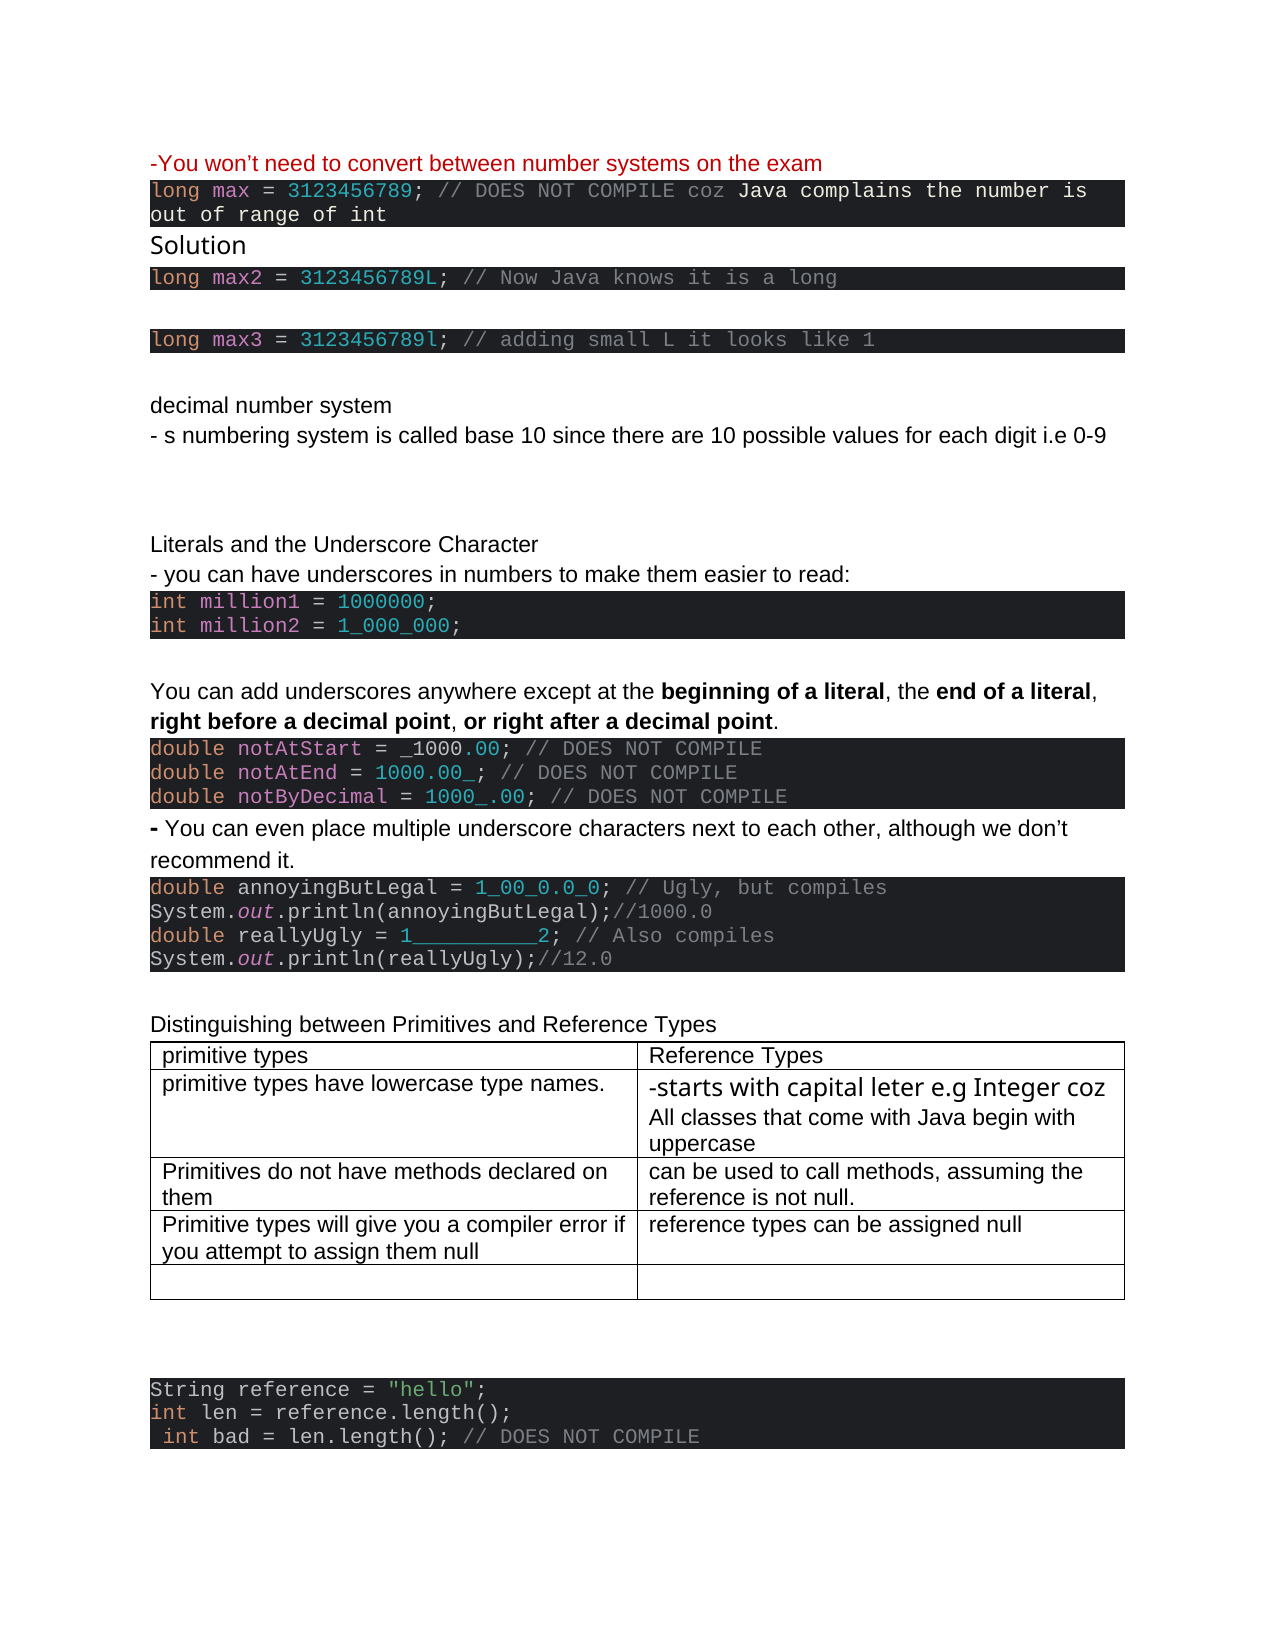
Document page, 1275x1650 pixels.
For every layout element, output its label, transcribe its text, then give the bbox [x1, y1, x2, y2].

text int million1 = 1000000; int million2 = 1_000_000; [150, 591, 1125, 639]
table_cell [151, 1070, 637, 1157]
text double notAtStart = _1000.00; // DOES NOT COMPILE double notAtEnd = 1000.00_; // DOES NOT COMPILE double notByDecimal = 1000_.00; // DOES NOT COMPILE [150, 738, 1125, 809]
text long max = 3123456789; // DOES NOT COMPILE coz Java complains the number is out of range of int [150, 180, 1125, 227]
text long max3 = 3123456789l; // adding small L it looks like 1 [150, 329, 1125, 353]
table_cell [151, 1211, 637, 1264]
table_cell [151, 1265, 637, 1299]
text - s numbering system is called base 10 since there are 10 possible values for each digit i.e 0-9 [150, 422, 1125, 449]
text Solution [150, 227, 1125, 262]
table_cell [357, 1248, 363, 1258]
text Literals and the Underscore Character [150, 531, 1125, 557]
text Distinguishing between Primitives and Reference Types [150, 1011, 1125, 1037]
text decimal number system [150, 392, 1125, 419]
text String reference = "hello"; int len = reference.length(); int bad = len.length(); // DOES NOT COMPILE [150, 1378, 1125, 1449]
text long max2 = 3123456789L; // Now Java knows it is a long [150, 267, 1125, 290]
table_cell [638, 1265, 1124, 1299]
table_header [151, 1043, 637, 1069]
text - You can even place multiple underscore characters next to each other, although we don’t recommend it. [150, 809, 1125, 873]
text double annoyingButLegal = 1_00_0.0_0; // Ugly, but compiles System.out.println(annoyingButLegal);//1000.0 double reallyUgly = 1__________2; // Also compiles System.out.println(reallyUgly);//12.0 [150, 877, 1125, 972]
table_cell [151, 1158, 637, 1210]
text - you can have underscores in numbers to make them easier to read: [150, 561, 1125, 588]
text You can add underscores anywhere except at the beginning of a literal, the end of a literal, right before a decimal point, or right after a decimal point. [150, 678, 1125, 734]
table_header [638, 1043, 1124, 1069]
text -You won’t need to convert between number systems on the exam [150, 150, 1125, 176]
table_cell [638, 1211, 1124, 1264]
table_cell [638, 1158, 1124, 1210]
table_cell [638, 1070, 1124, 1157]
